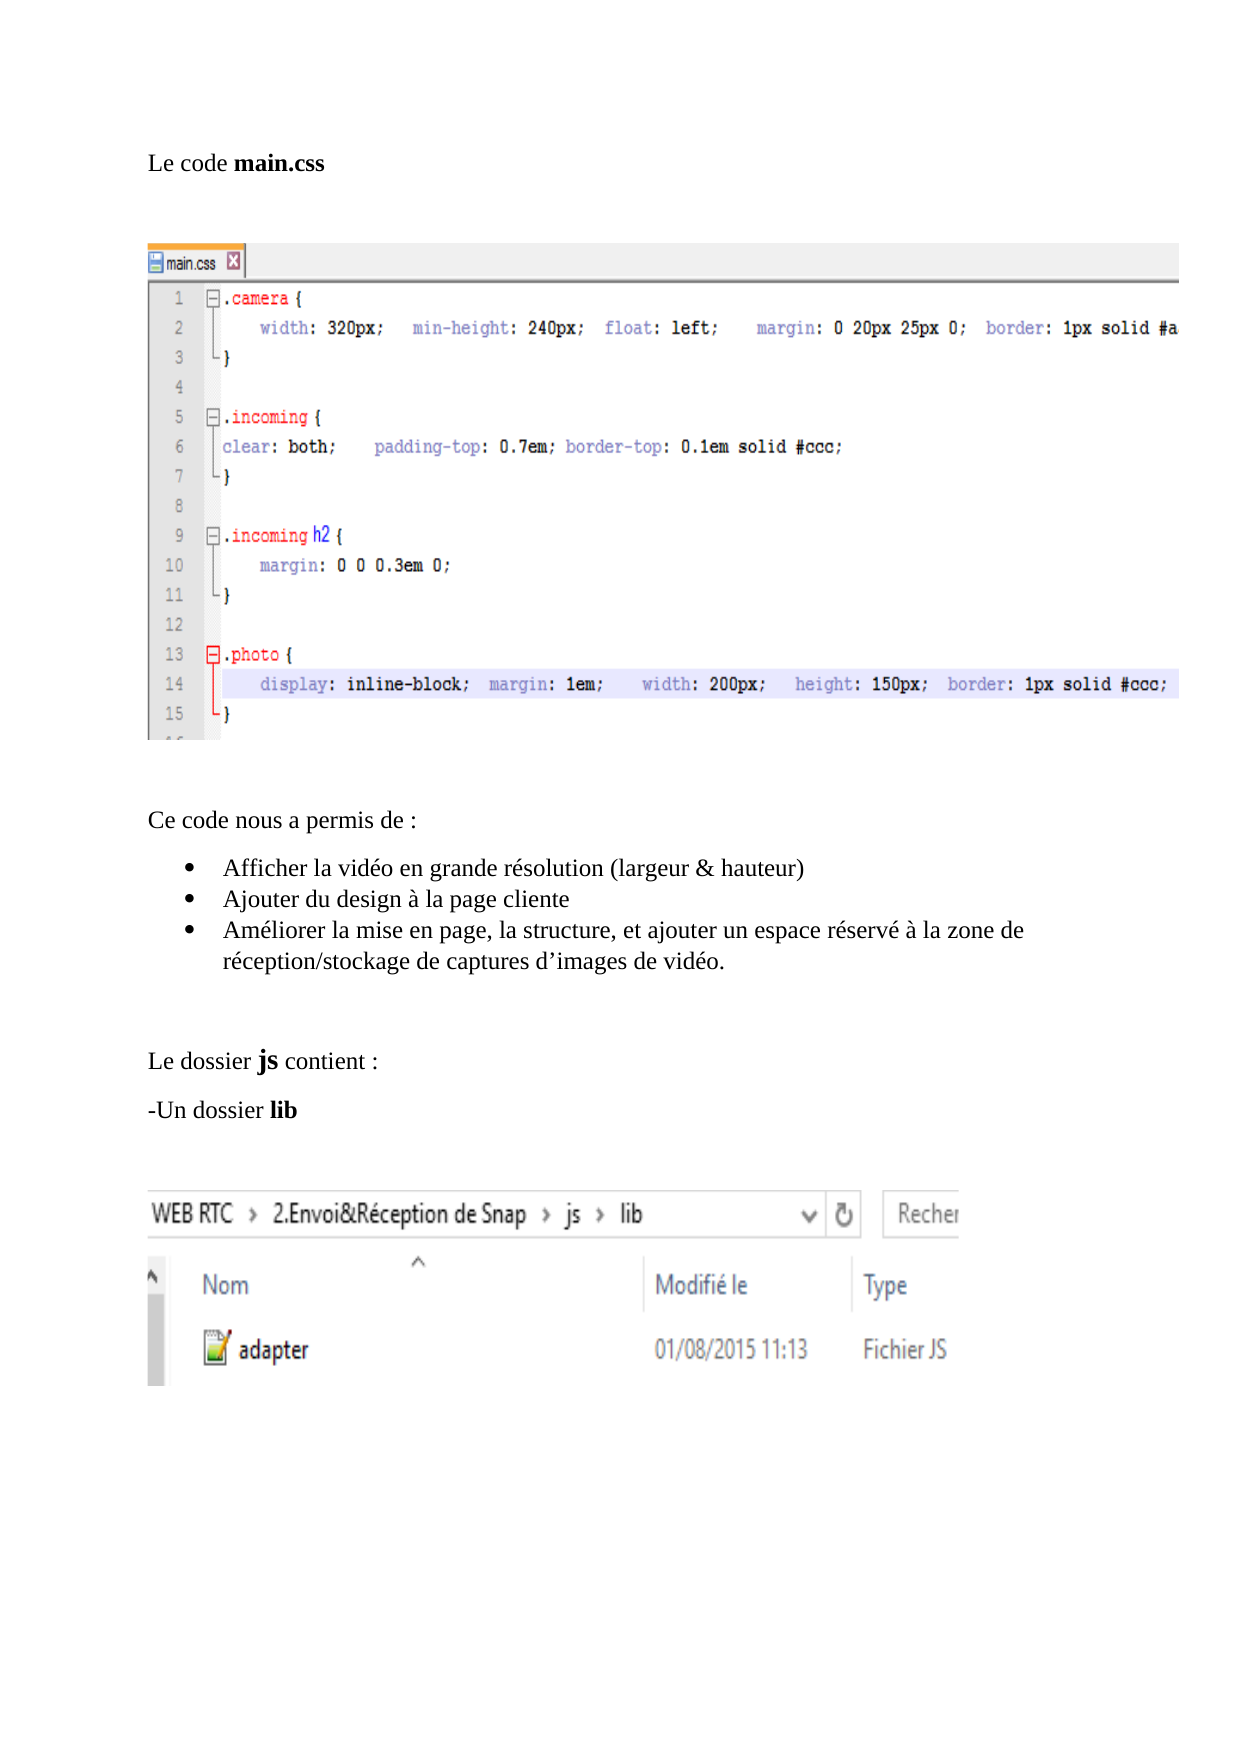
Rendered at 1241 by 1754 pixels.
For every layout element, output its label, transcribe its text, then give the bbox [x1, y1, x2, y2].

list Afficher la vidéo en grande résolution (largeur & hauteur) [185, 853, 1093, 882]
text Le dossier js contient : [148, 1042, 1093, 1075]
text -Un dossier lib [148, 1095, 1093, 1123]
list Ajouter du design à la page cliente [185, 884, 1093, 913]
picture [147, 243, 1179, 740]
list Améliorer la mise en page, la structure, et ajouter un espace réservé à la zone de réception/stockage de captures d’images de vidéo. [185, 915, 1093, 975]
text Le code main.css [148, 148, 1093, 176]
picture [147, 1190, 959, 1386]
text Ce code nous a permis de : [148, 806, 1093, 834]
